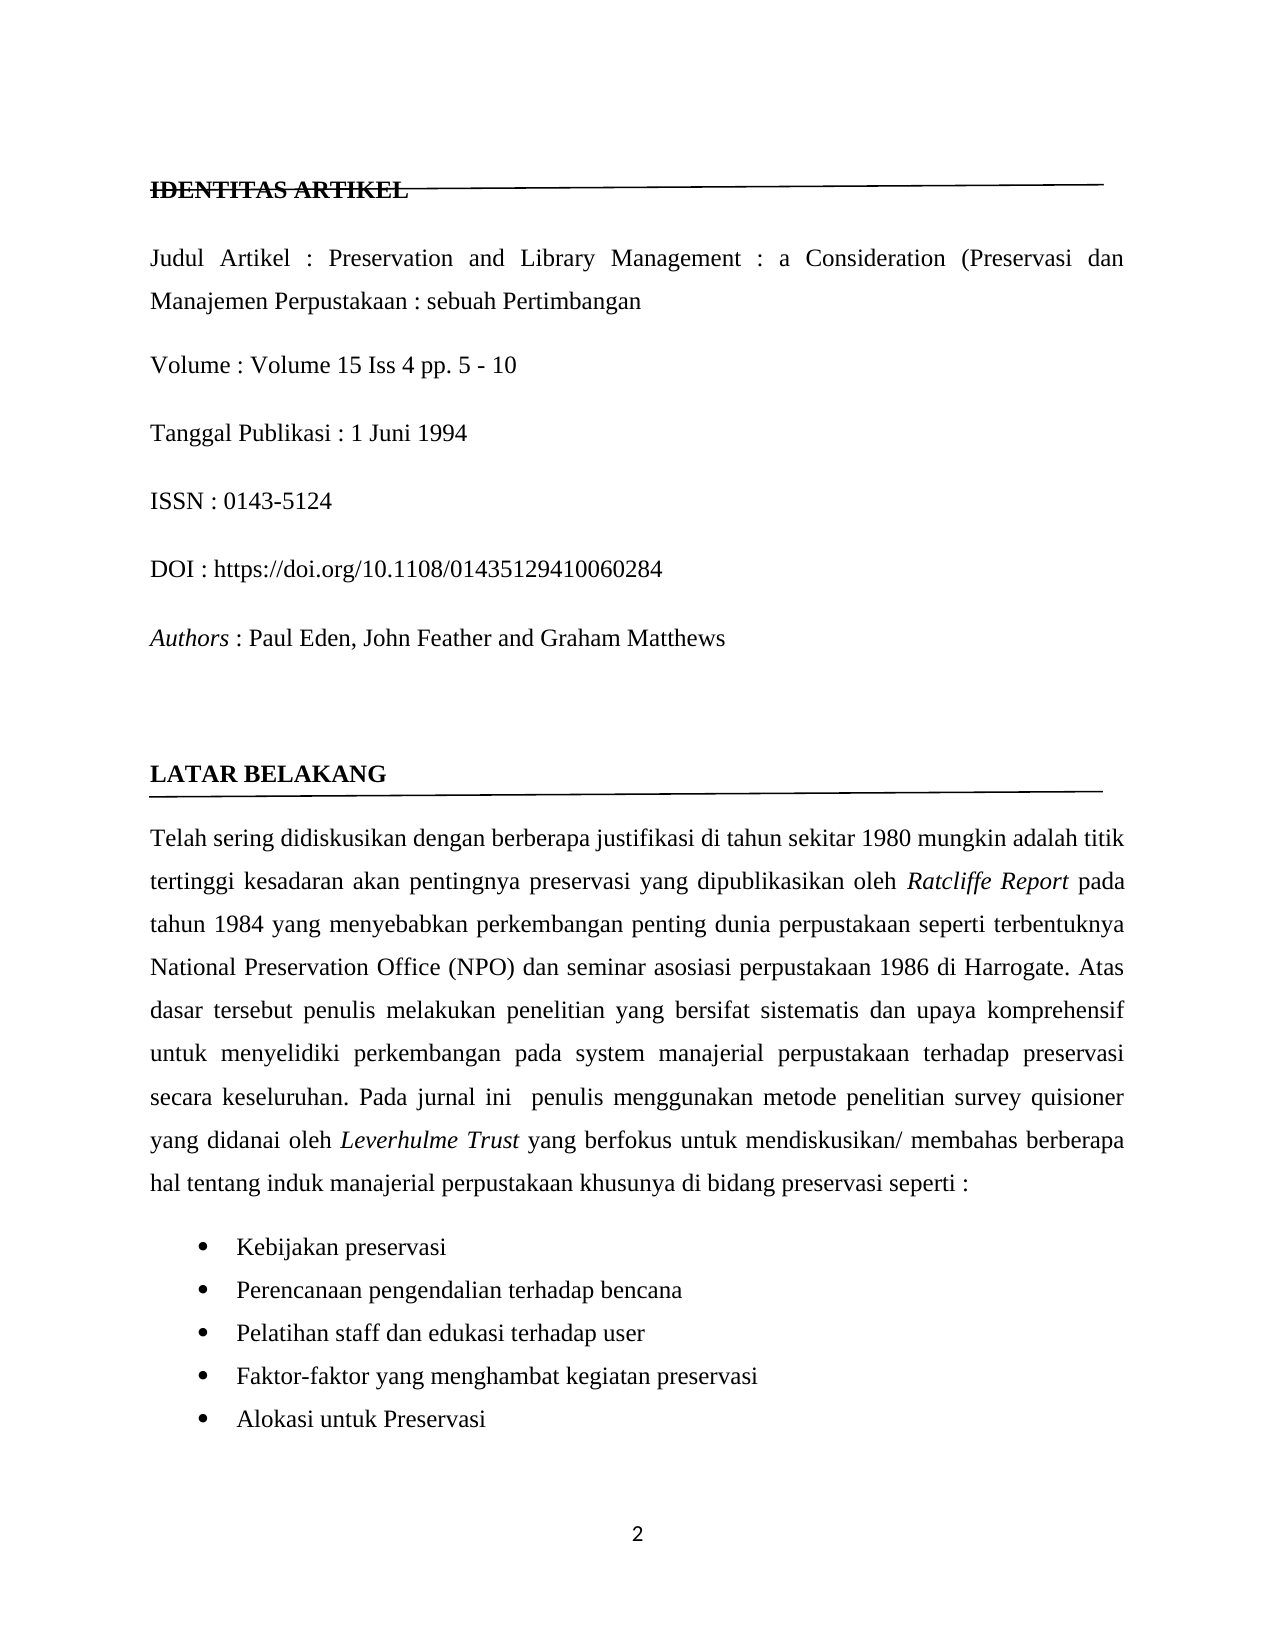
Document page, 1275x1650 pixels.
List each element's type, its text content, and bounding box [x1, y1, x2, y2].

list Alokasi untuk Preservasi [198, 1404, 1125, 1433]
text Authors : Paul Eden, John Feather and Graham Matthews [150, 623, 1125, 651]
text Tanggal Publikasi : 1 Juni 1994 [150, 418, 1125, 447]
text LATAR BELAKANG [150, 759, 1125, 788]
text Telah sering didiskusikan dengan berberapa justifikasi di tahun sekitar 1980 mungkin adalah titik tertinggi kesadaran akan pentingnya preservasi yang dipublikasikan oleh Ratcliffe Report pada tahun 1984 yang menyebabkan perkembangan penting dunia perpustakaan seperti terbentuknya National Preservation Office (NPO) dan seminar asosiasi perpustakaan 1986 di Harrogate. Atas dasar tersebut penulis melakukan penelitian yang bersifat sistematis dan upaya komprehensif untuk menyelidiki perkembangan pada system manajerial perpustakaan terhadap preservasi secara keseluruhan. Pada jurnal ini penulis menggunakan metode penelitian survey quisioner yang didanai oleh Leverhulme Trust yang berfokus untuk mendiskusikan/ membahas berberapa hal tentang induk manajerial perpustakaan khusunya di bidang preservasi seperti : [150, 823, 1125, 1197]
text ISSN : 0143-5124 [150, 486, 1125, 515]
text DOI : https://doi.org/10.1108/01435129410060284 [150, 554, 1125, 583]
text Volume : Volume 15 Iss 4 pp. 5 - 10 [150, 350, 1125, 379]
text IDENTITAS ARTIKEL [150, 175, 1125, 204]
text Judul Artikel : Preservation and Library Management : a Consideration (Preservasi dan Manajemen Perpustakaan : sebuah Pertimbangan [150, 243, 1125, 315]
list Faktor-faktor yang menghambat kegiatan preservasi [198, 1361, 1125, 1390]
list Pelatihan staff dan edukasi terhadap user [198, 1318, 1125, 1347]
list Perencanaan pengendalian terhadap bencana [198, 1275, 1125, 1304]
list Kebijakan preservasi [198, 1232, 1125, 1261]
